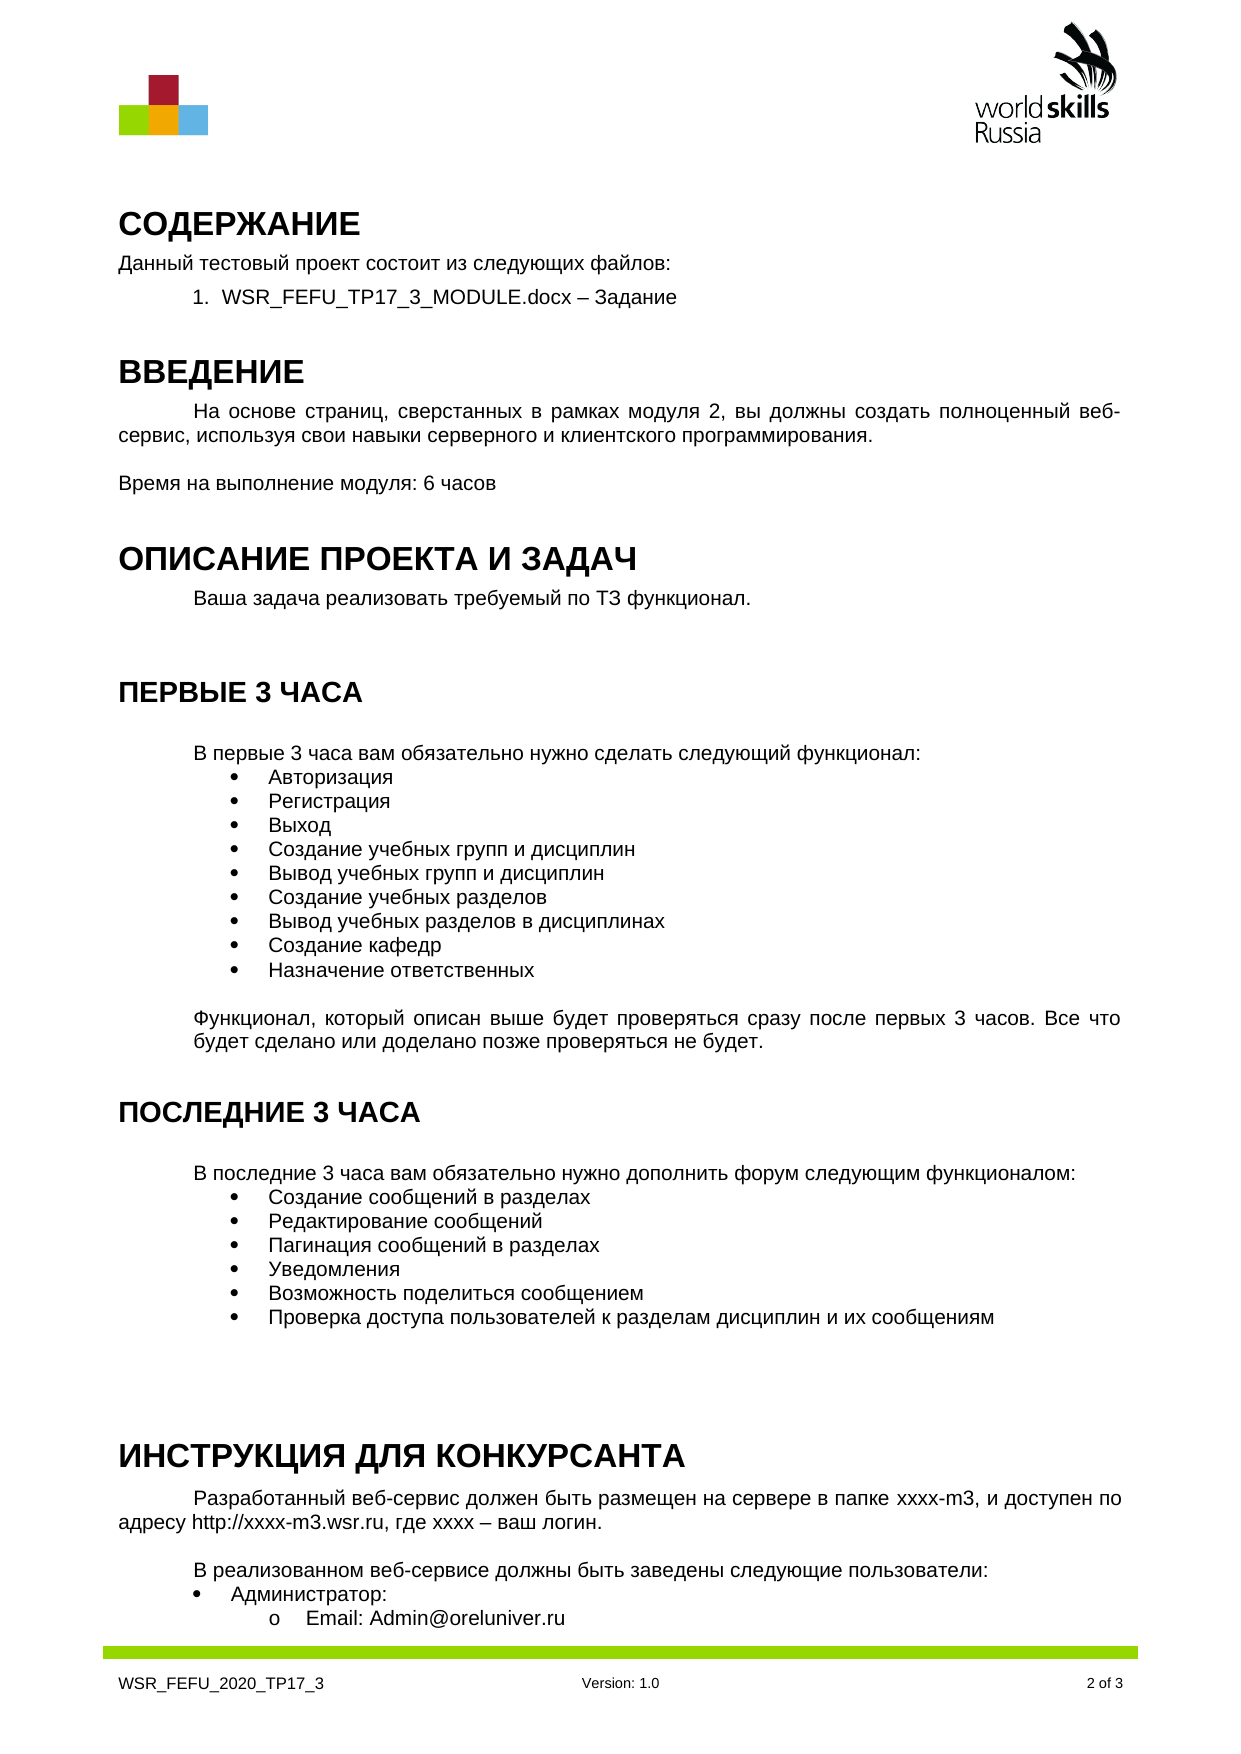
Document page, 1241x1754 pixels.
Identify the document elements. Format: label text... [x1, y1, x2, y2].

list Администратор: [193, 1582, 1122, 1606]
list Вывод учебных разделов в дисциплинах [231, 909, 1122, 933]
list Выход [231, 813, 1122, 837]
list Email: Admin@oreluniver.ru [268, 1606, 1122, 1632]
list Создание учебных разделов [231, 885, 1122, 909]
text Разработанный веб-сервис должен быть размещен на сервере в папке xxxx-m3, и доступен по адресу http://xxxx-m3.wsr.ru, где xxxx – ваш логин. [118, 1486, 1122, 1534]
list Редактирование сообщений [231, 1209, 1122, 1233]
text В последние 3 часа вам обязательно нужно дополнить форум следующим функционалом: [118, 1161, 1122, 1185]
list Вывод учебных групп и дисциплин [231, 861, 1122, 885]
list Уведомления [231, 1257, 1122, 1281]
list Пагинация сообщений в разделах [231, 1233, 1122, 1257]
subtitle введение [118, 353, 1122, 391]
list Авторизация [231, 765, 1122, 789]
subtitle описание проекта и задач [118, 539, 1122, 577]
list Создание учебных групп и дисциплин [231, 837, 1122, 861]
list Назначение ответственных [231, 957, 1122, 981]
text Функционал, который описан выше будет проверяться сразу после первых 3 часов. Все что будет сделано или доделано позже проверяться не будет. [193, 1005, 1122, 1053]
text Время на выполнение модуля: 6 часов [118, 471, 1122, 495]
list Создание кафедр [231, 933, 1122, 957]
picture [118, 59, 209, 152]
list Регистрация [231, 789, 1122, 813]
text Данный тестовый проект состоит из следующих файлов: [118, 251, 1122, 275]
text ИНСТРУКЦИя ДЛЯ КОНКУРСАНТА [118, 1436, 1122, 1474]
subtitle последние 3 часа [118, 1095, 1122, 1128]
list Возможность поделиться сообщением [231, 1281, 1122, 1305]
picture [975, 21, 1117, 178]
list WSR_FEFU_TP17_3_MODULE.docx – Задание [192, 285, 1122, 309]
text Ваша задача реализовать требуемый по ТЗ функционал. [118, 586, 1122, 609]
subtitle Первые 3 часа [118, 675, 1122, 709]
list Создание сообщений в разделах [231, 1185, 1122, 1209]
text На основе страниц, сверстанных в рамках модуля 2, вы должны создать полноценный веб-сервис, используя свои навыки серверного и клиентского программирования. [118, 399, 1122, 447]
list Проверка доступа пользователей к разделам дисциплин и их сообщениям [231, 1305, 1122, 1329]
text В первые 3 часа вам обязательно нужно сделать следующий функционал: [118, 741, 1122, 765]
subtitle содержание [118, 204, 1122, 243]
text В реализованном веб-сервисе должны быть заведены следующие пользователи: [118, 1558, 1122, 1582]
